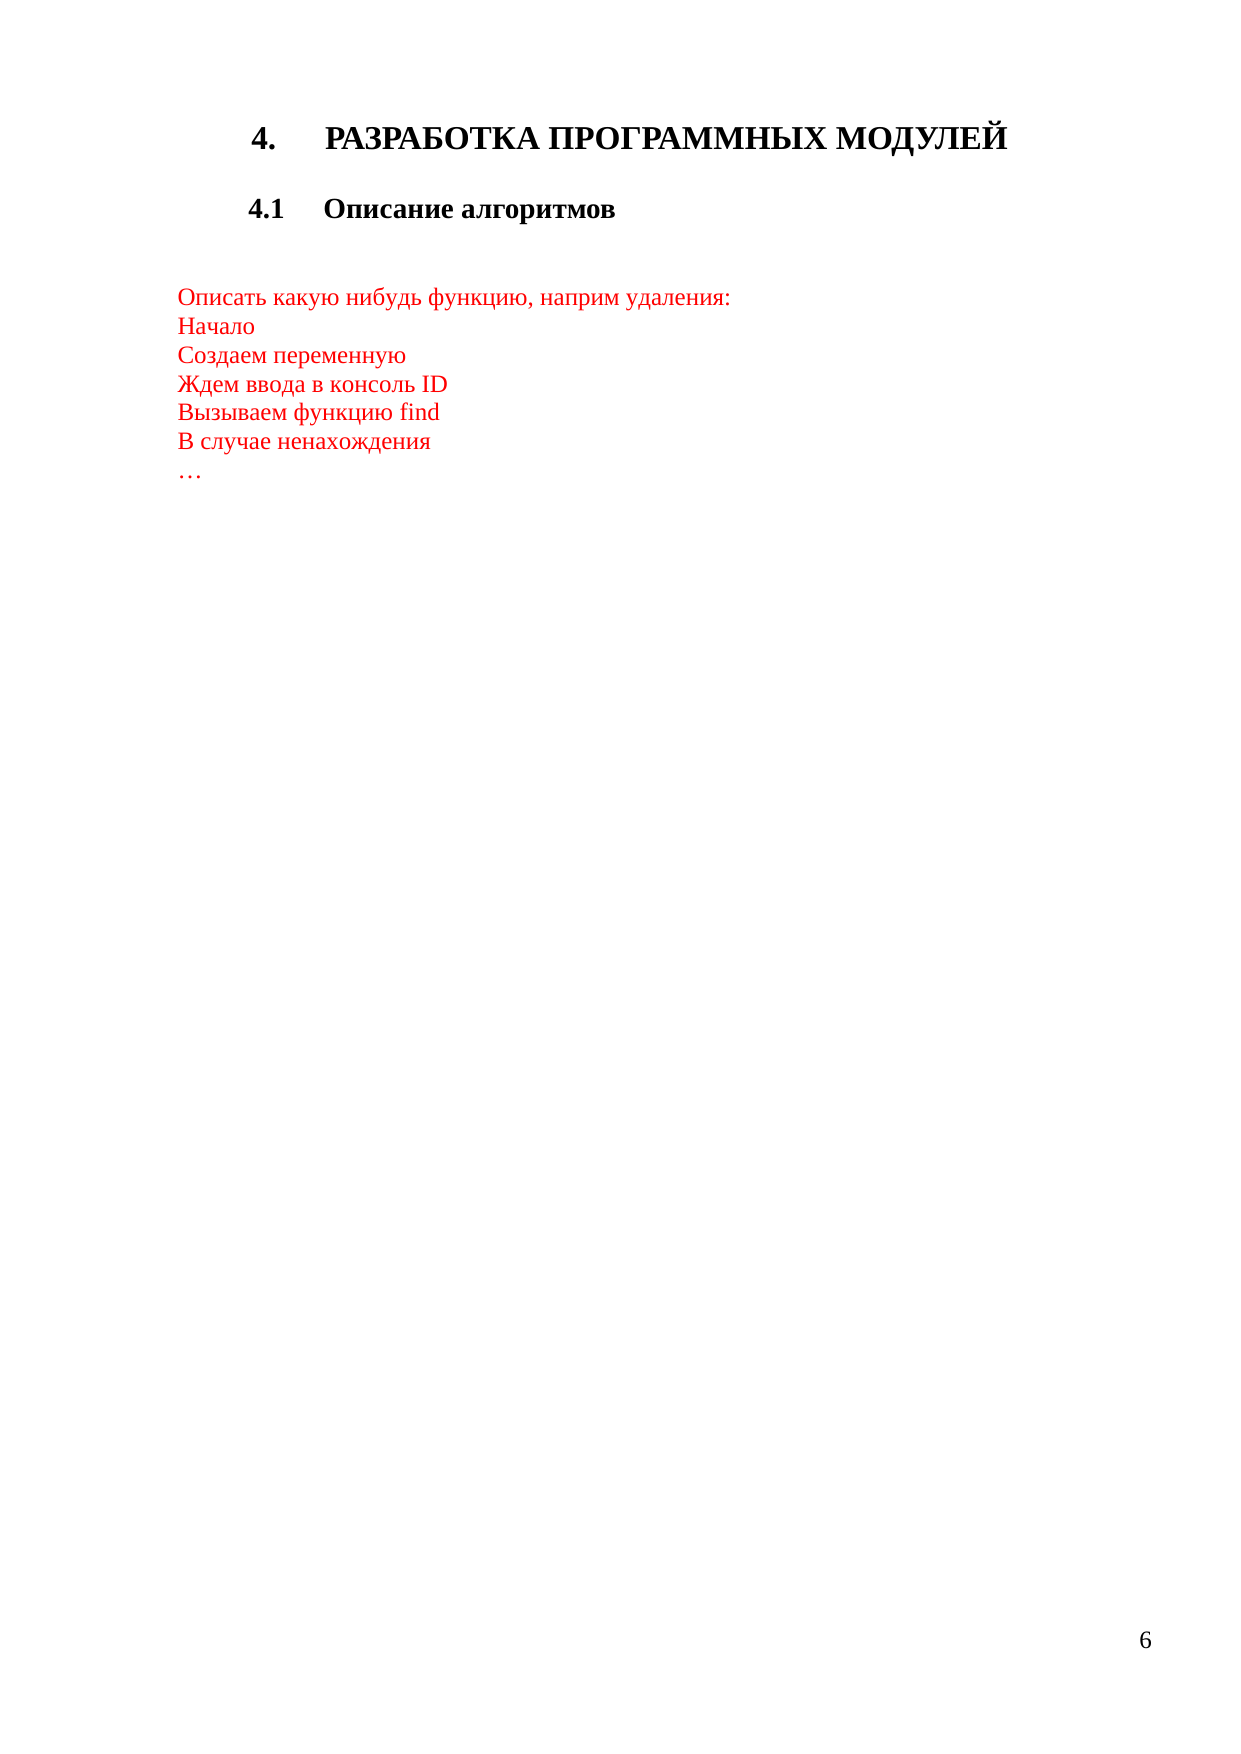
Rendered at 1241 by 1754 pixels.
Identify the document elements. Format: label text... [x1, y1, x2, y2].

subtitle Описание алгоритмов [248, 191, 1152, 225]
text Создаем переменную [177, 340, 1152, 369]
text В случае ненахождения [177, 426, 1152, 455]
text Описать какую нибудь функцию, наприм удаления: [177, 282, 1152, 311]
text … [177, 455, 1152, 484]
subtitle РАЗРАБОТКА ПРОГРАММНЫХ МОДУЛЕЙ [251, 118, 1152, 156]
text Начало [177, 311, 1152, 340]
text Ждем ввода в консоль ID [177, 369, 1152, 397]
text Вызываем функцию find [177, 397, 1152, 426]
